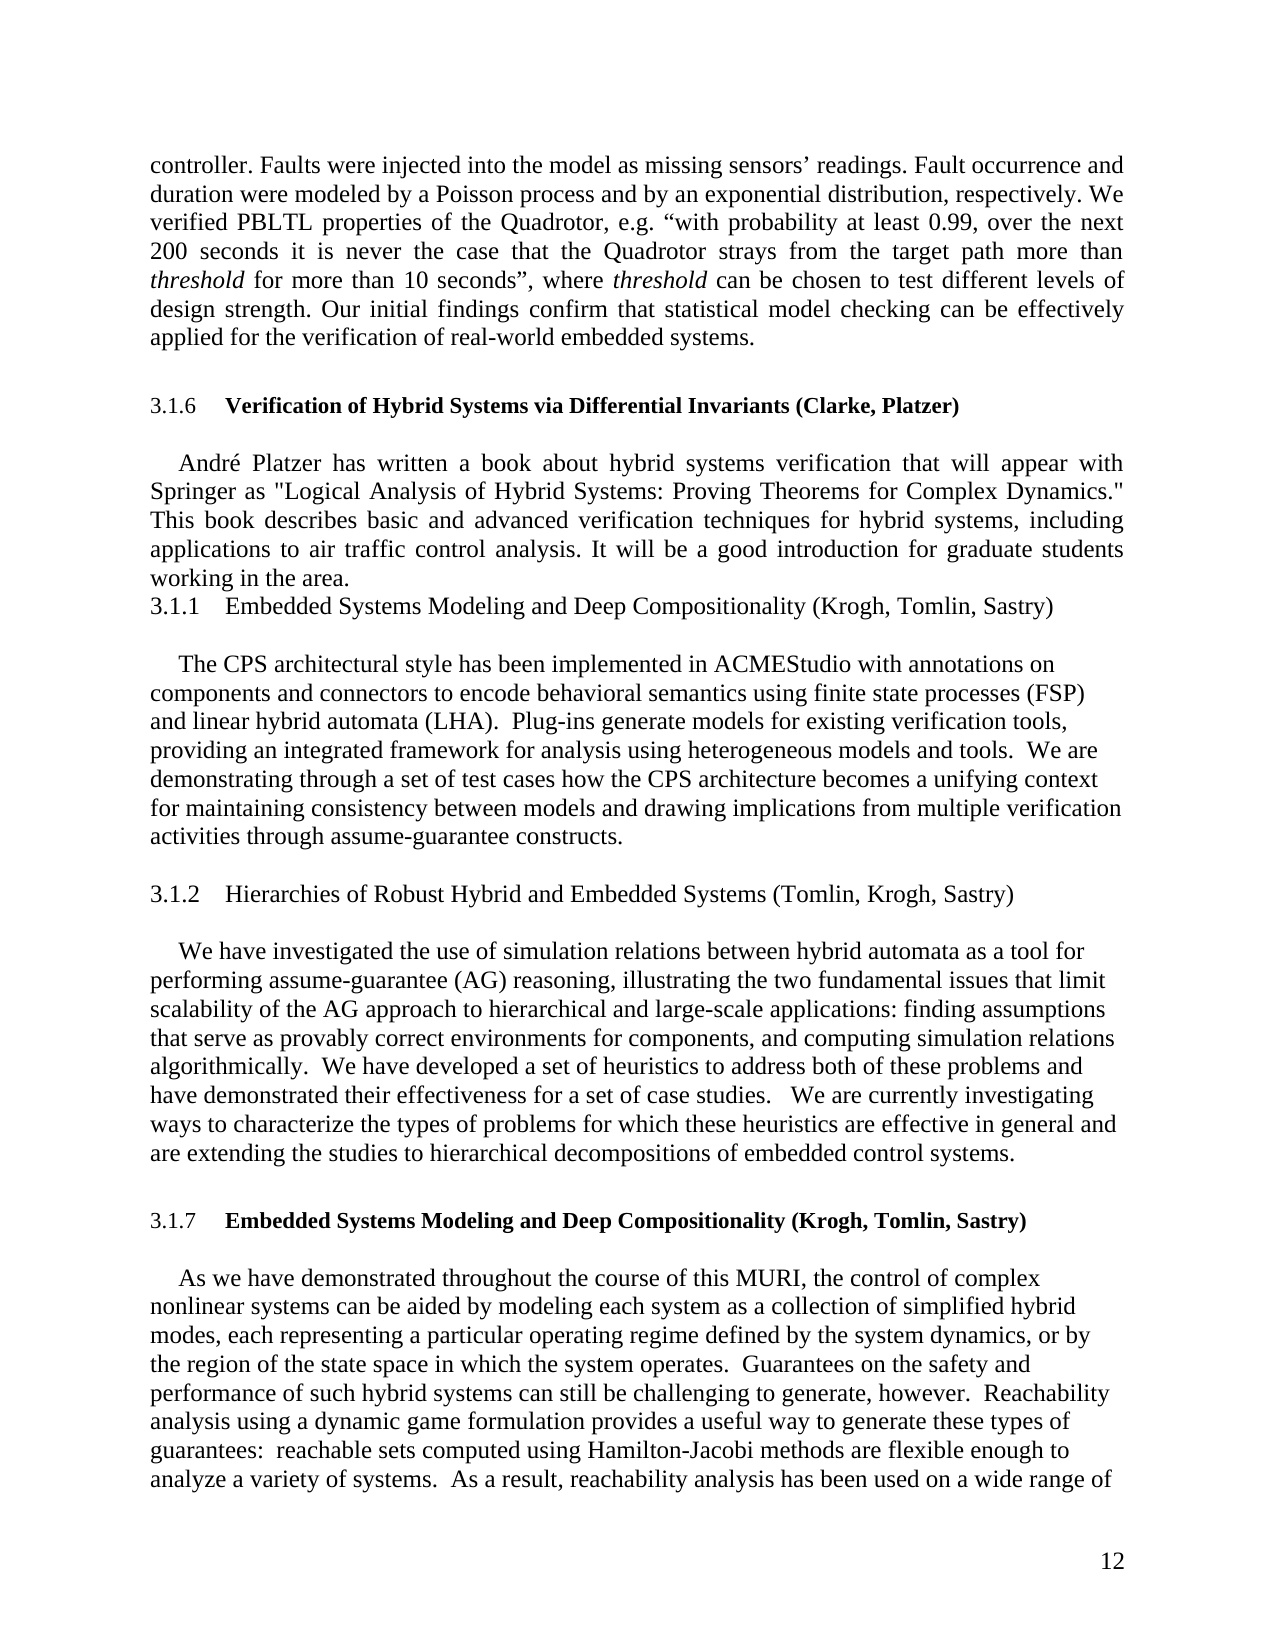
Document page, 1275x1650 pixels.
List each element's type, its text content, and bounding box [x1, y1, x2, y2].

subtitle Embedded Systems Modeling and Deep Compositionality (Krogh, Tomlin, Sastry) [150, 1208, 1125, 1234]
text André Platzer has written a book about hybrid systems verification that will appear with Springer as "Logical Analysis of Hybrid Systems: Proving Theorems for Complex Dynamics." This book describes basic and advanced verification techniques for hybrid systems, including applications to air traffic control analysis. It will be a good introduction for graduate students working in the area. [150, 448, 1125, 591]
text 3.1.2 Hierarchies of Robust Hybrid and Embedded Systems (Tomlin, Krogh, Sastry) [150, 879, 1125, 908]
text 3.1.1 Embedded Systems Modeling and Deep Compositionality (Krogh, Tomlin, Sastry) [150, 591, 1125, 620]
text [150, 1263, 1125, 1493]
text We have investigated the use of simulation relations between hybrid automata as a tool for performing assume-guarantee (AG) reasoning, illustrating the two fundamental issues that limit scalability of the AG approach to hierarchical and large-scale applications: finding assumptions that serve as provably correct environments for components, and computing simulation relations algorithmically. We have developed a set of heuristics to address both of these problems and have demonstrated their effectiveness for a set of case studies. We are currently investigating ways to characterize the types of problems for which these heuristics are effective in general and are extending the studies to hierarchical decompositions of embedded control systems. [150, 936, 1125, 1166]
text The CPS architectural style has been implemented in ACMEStudio with annotations on components and connectors to encode behavioral semantics using finite state processes (FSP) and linear hybrid automata (LHA). Plug-ins generate models for existing verification tools, providing an integrated framework for analysis using heterogeneous models and tools. We are demonstrating through a set of test cases how the CPS architecture becomes a unifying context for maintaining consistency between models and drawing implications from multiple verification activities through assume-guarantee constructs. [150, 649, 1125, 850]
subtitle Verification of Hybrid Systems via Differential Invariants (Clarke, Platzer) [150, 392, 1125, 419]
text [150, 150, 1125, 351]
